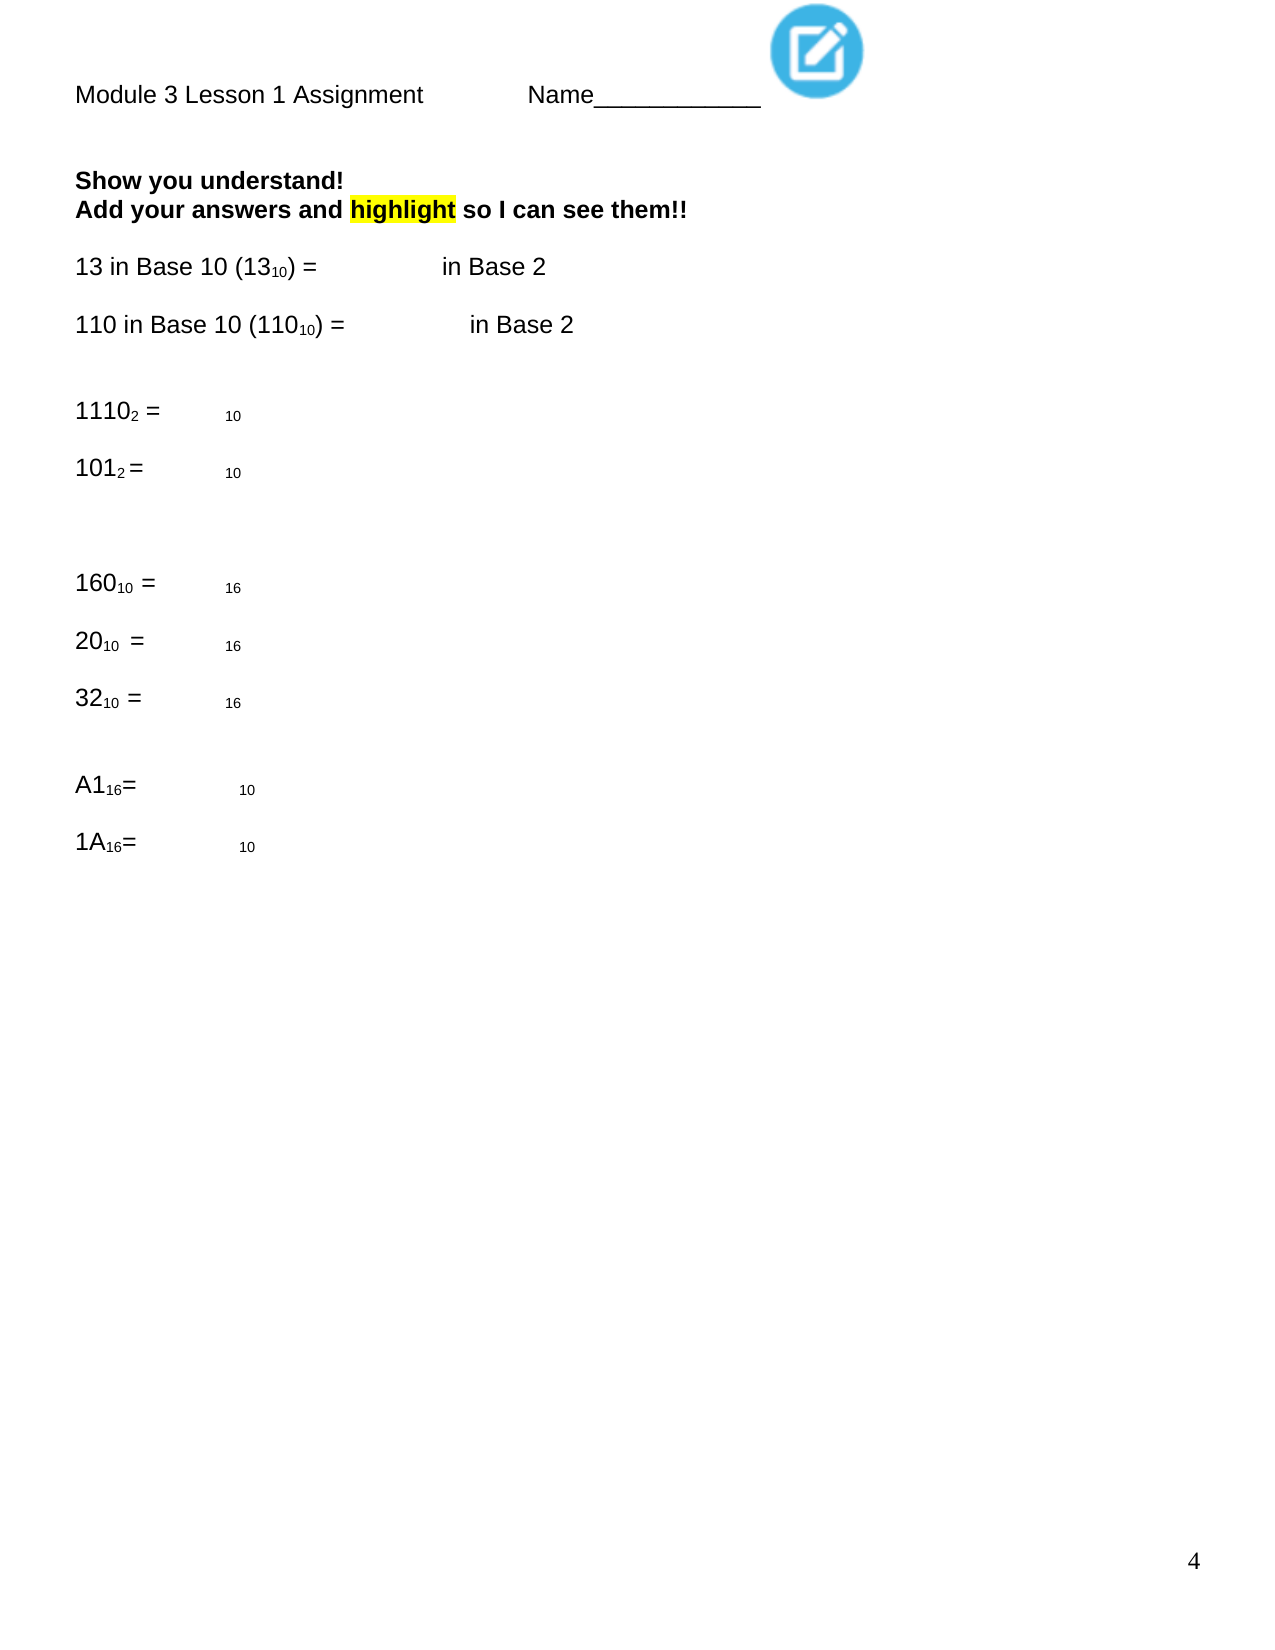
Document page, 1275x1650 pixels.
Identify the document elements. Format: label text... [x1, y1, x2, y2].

text 13 in Base 10 (1310) = in Base 2 [75, 252, 1200, 281]
picture [761, 0, 871, 104]
text Add your answers and highlight so I can see them!! [456, 195, 1200, 223]
text 1012 = 10 [75, 453, 1200, 482]
text A116= 10 [75, 770, 1200, 798]
text 110 in Base 10 (11010) = in Base 2 [75, 310, 1200, 338]
text 2010 = 16 [75, 626, 1200, 655]
text Show you understand! [75, 166, 1200, 195]
text Add your answers and highlight so I can see them!! [75, 195, 350, 223]
text 1A16= 10 [75, 827, 1200, 856]
text 11102 = 10 [75, 396, 1200, 425]
text 3210 = 16 [75, 683, 1200, 712]
text 16010 = 16 [75, 568, 1200, 597]
